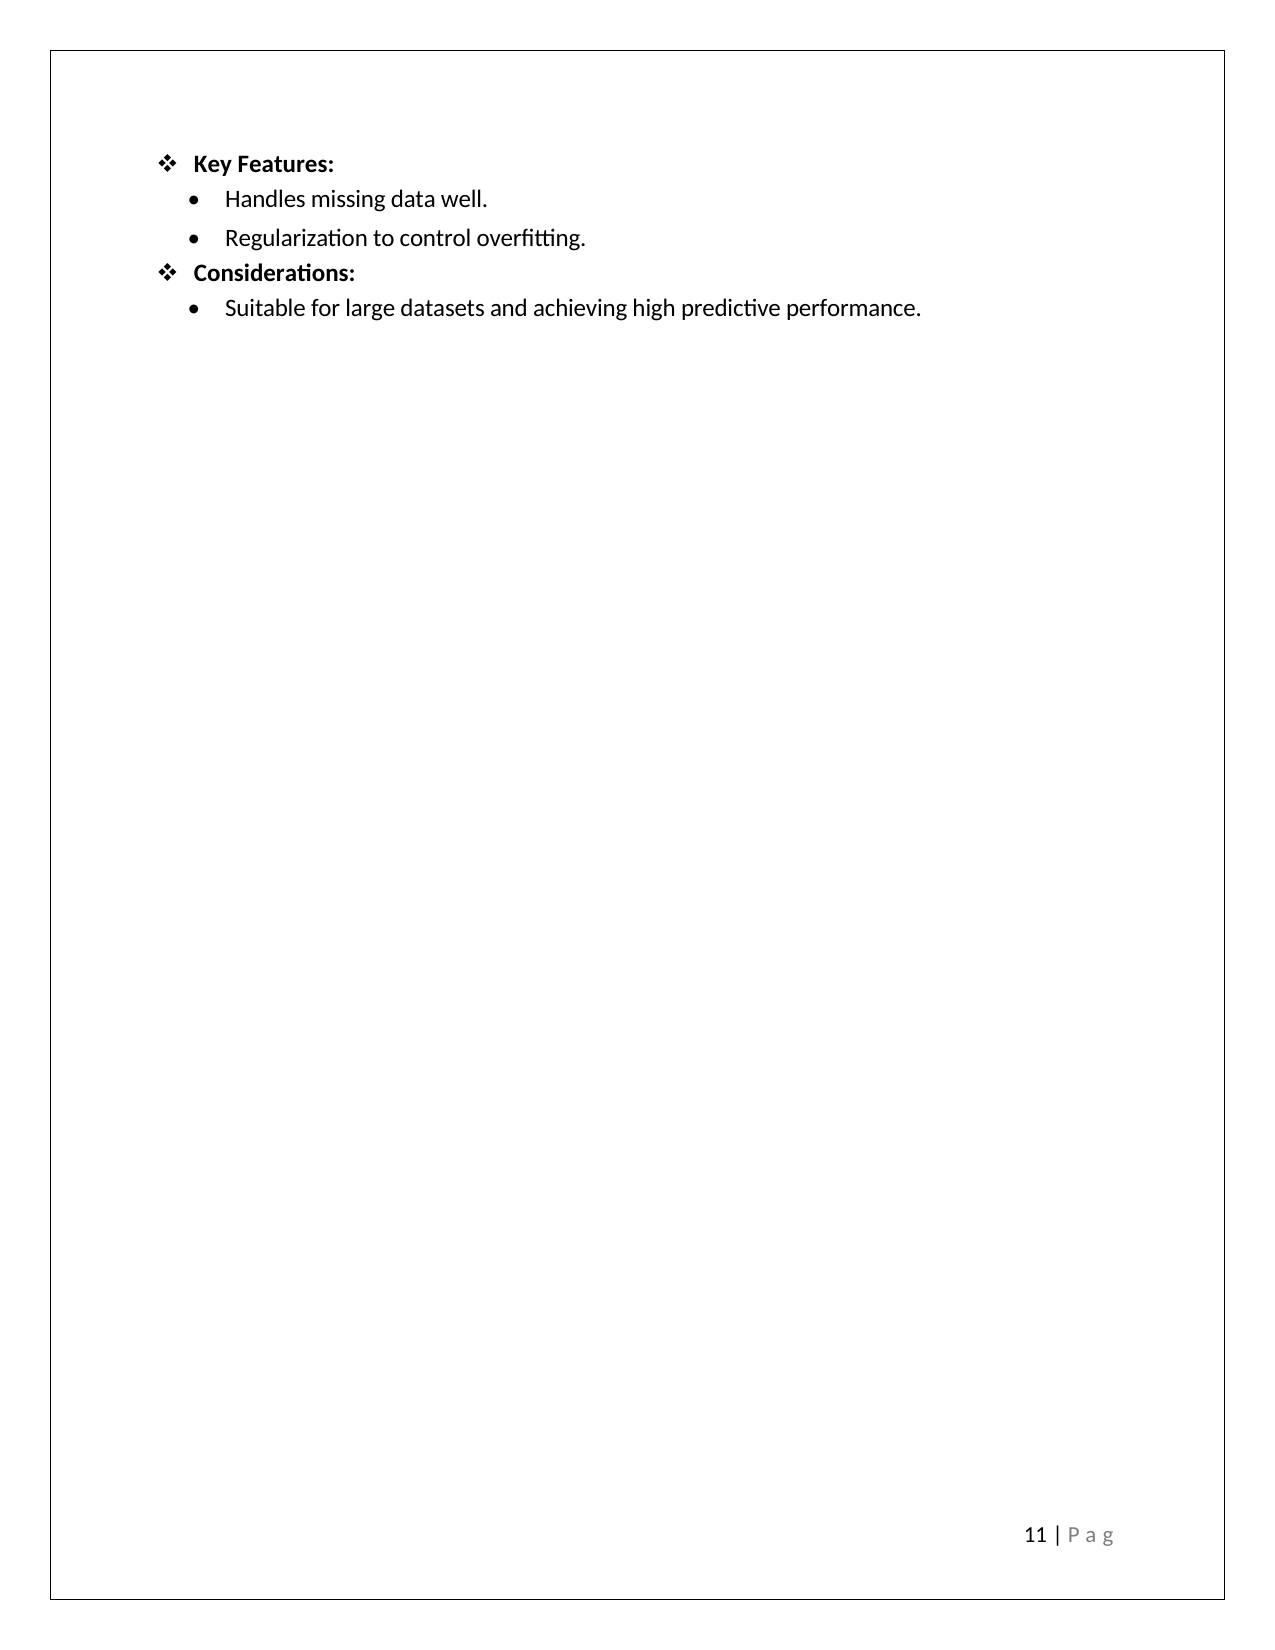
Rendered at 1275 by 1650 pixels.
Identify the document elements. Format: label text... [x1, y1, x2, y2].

list Suitable for large datasets and achieving high predictive performance. [187, 292, 1125, 323]
subtitle Considerations: [156, 257, 1156, 288]
list Regularization to control overfitting. [187, 222, 1125, 253]
list Handles missing data well. [187, 183, 1125, 213]
subtitle Key Features: [156, 148, 1156, 178]
